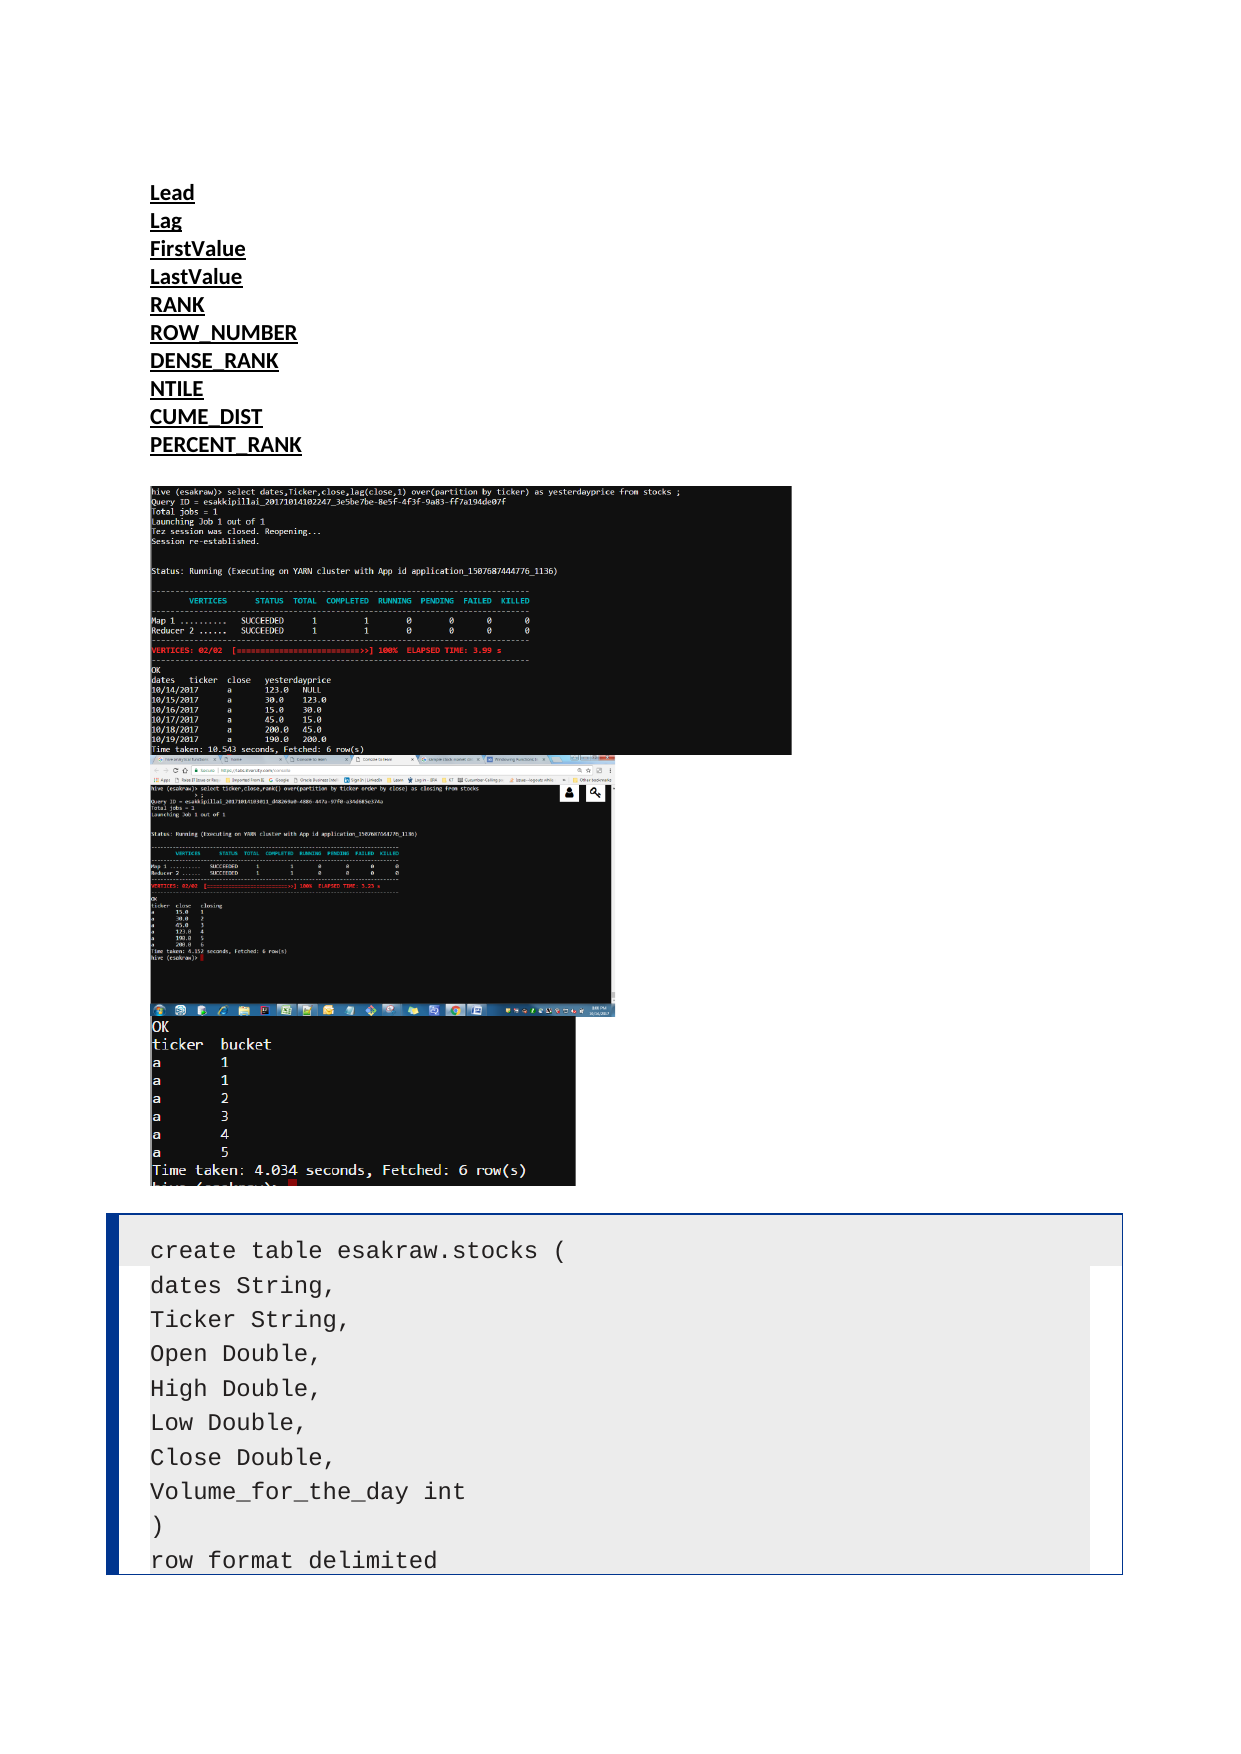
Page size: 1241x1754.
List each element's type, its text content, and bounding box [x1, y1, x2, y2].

text NTILE [150, 374, 1090, 402]
text ) [150, 1506, 1090, 1541]
text dates String, [150, 1266, 1090, 1300]
text create table esakraw.stocks ( [119, 1215, 1122, 1266]
text RANK [150, 290, 1090, 318]
text Low Double, [150, 1403, 1090, 1438]
text Lead [150, 178, 1090, 206]
text FirstValue [150, 234, 1090, 262]
text LastValue [150, 262, 1090, 290]
text Volume_for_the_day int [150, 1472, 1090, 1506]
text Close Double, [150, 1438, 1090, 1472]
text High Double, [150, 1369, 1090, 1403]
text DENSE_RANK [150, 346, 1090, 374]
text Open Double, [150, 1334, 1090, 1369]
text Lag [150, 206, 1090, 234]
text PERCENT_RANK [150, 430, 1090, 458]
text ROW_NUMBER [150, 318, 1090, 346]
picture [150, 486, 792, 1186]
text row format delimited [150, 1541, 1090, 1574]
text CUME_DIST [150, 402, 1090, 430]
text Ticker String, [150, 1300, 1090, 1334]
